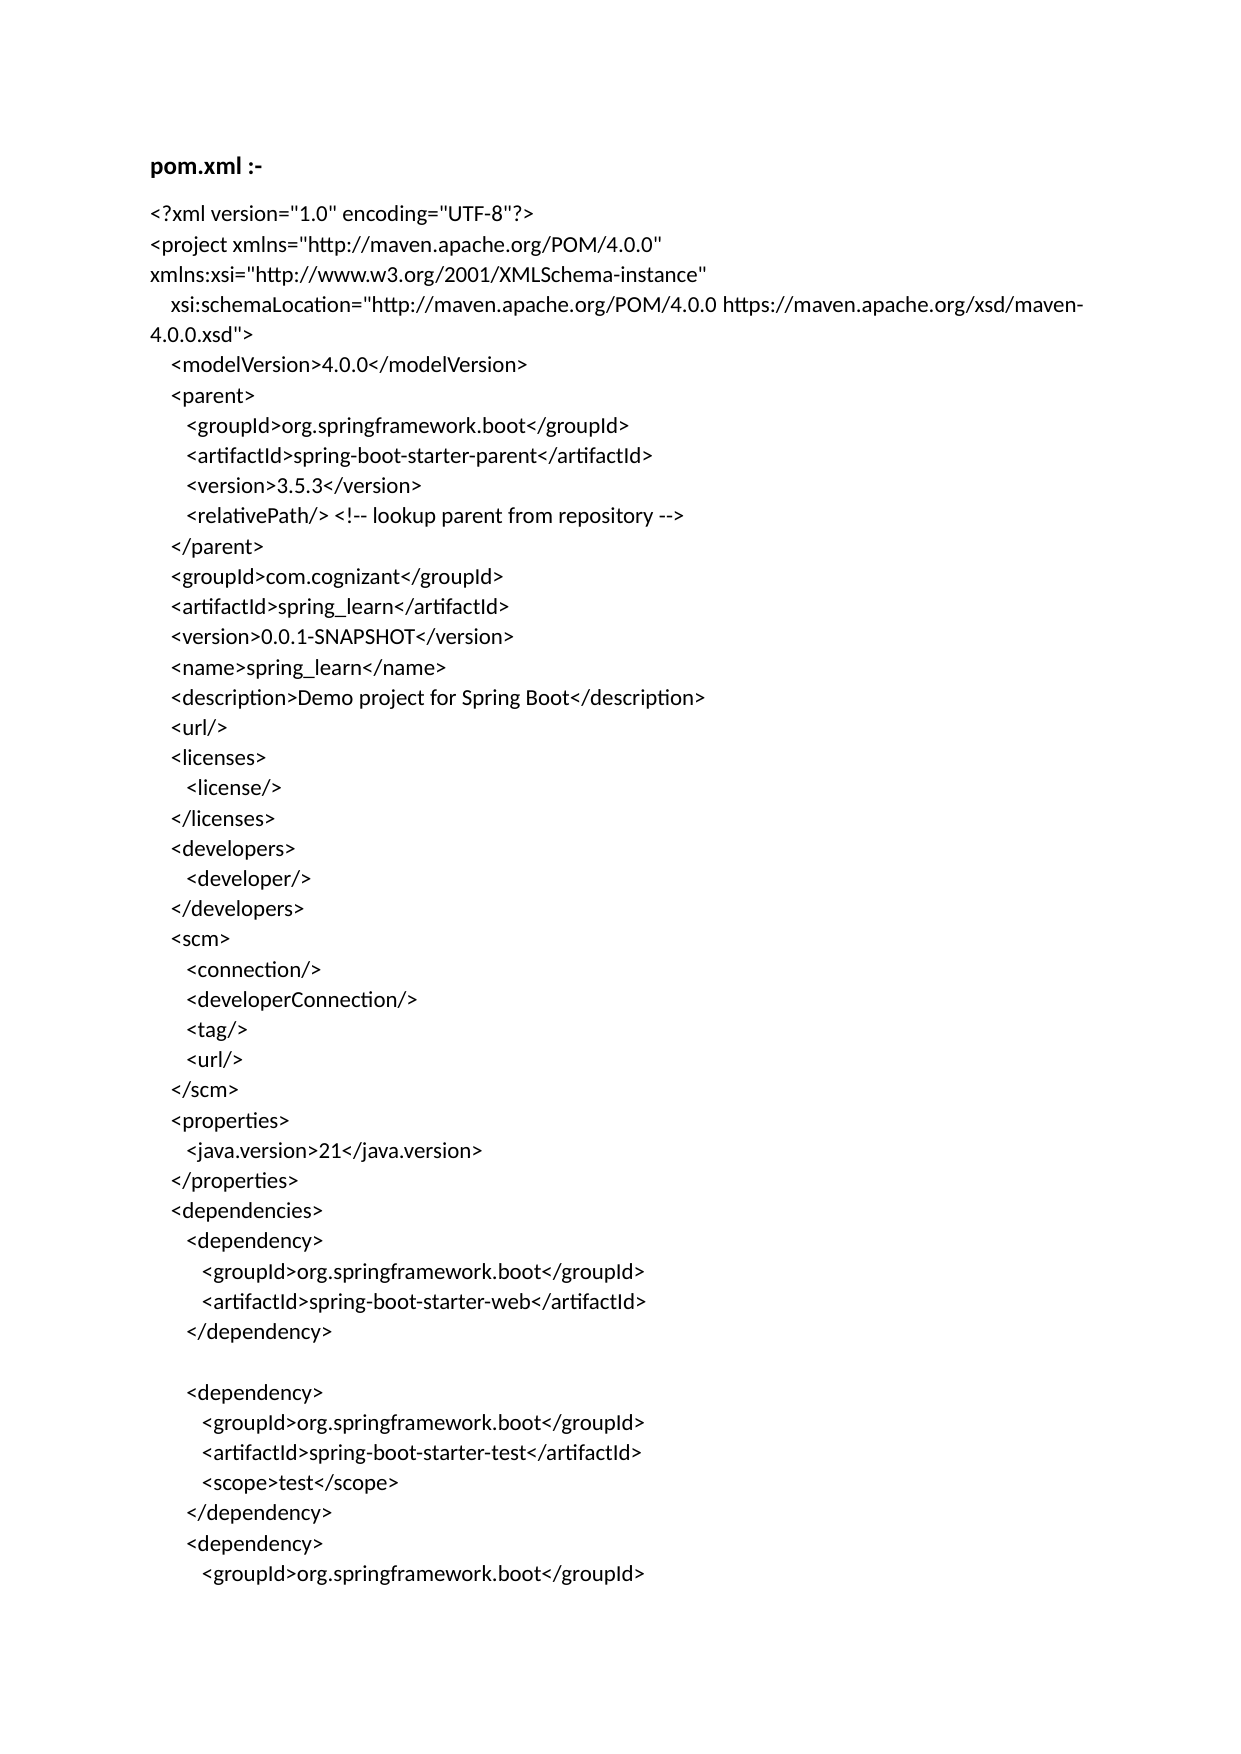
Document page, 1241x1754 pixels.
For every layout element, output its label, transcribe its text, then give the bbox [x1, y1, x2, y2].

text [150, 199, 1090, 1587]
text pom.xml :- [150, 150, 1090, 181]
